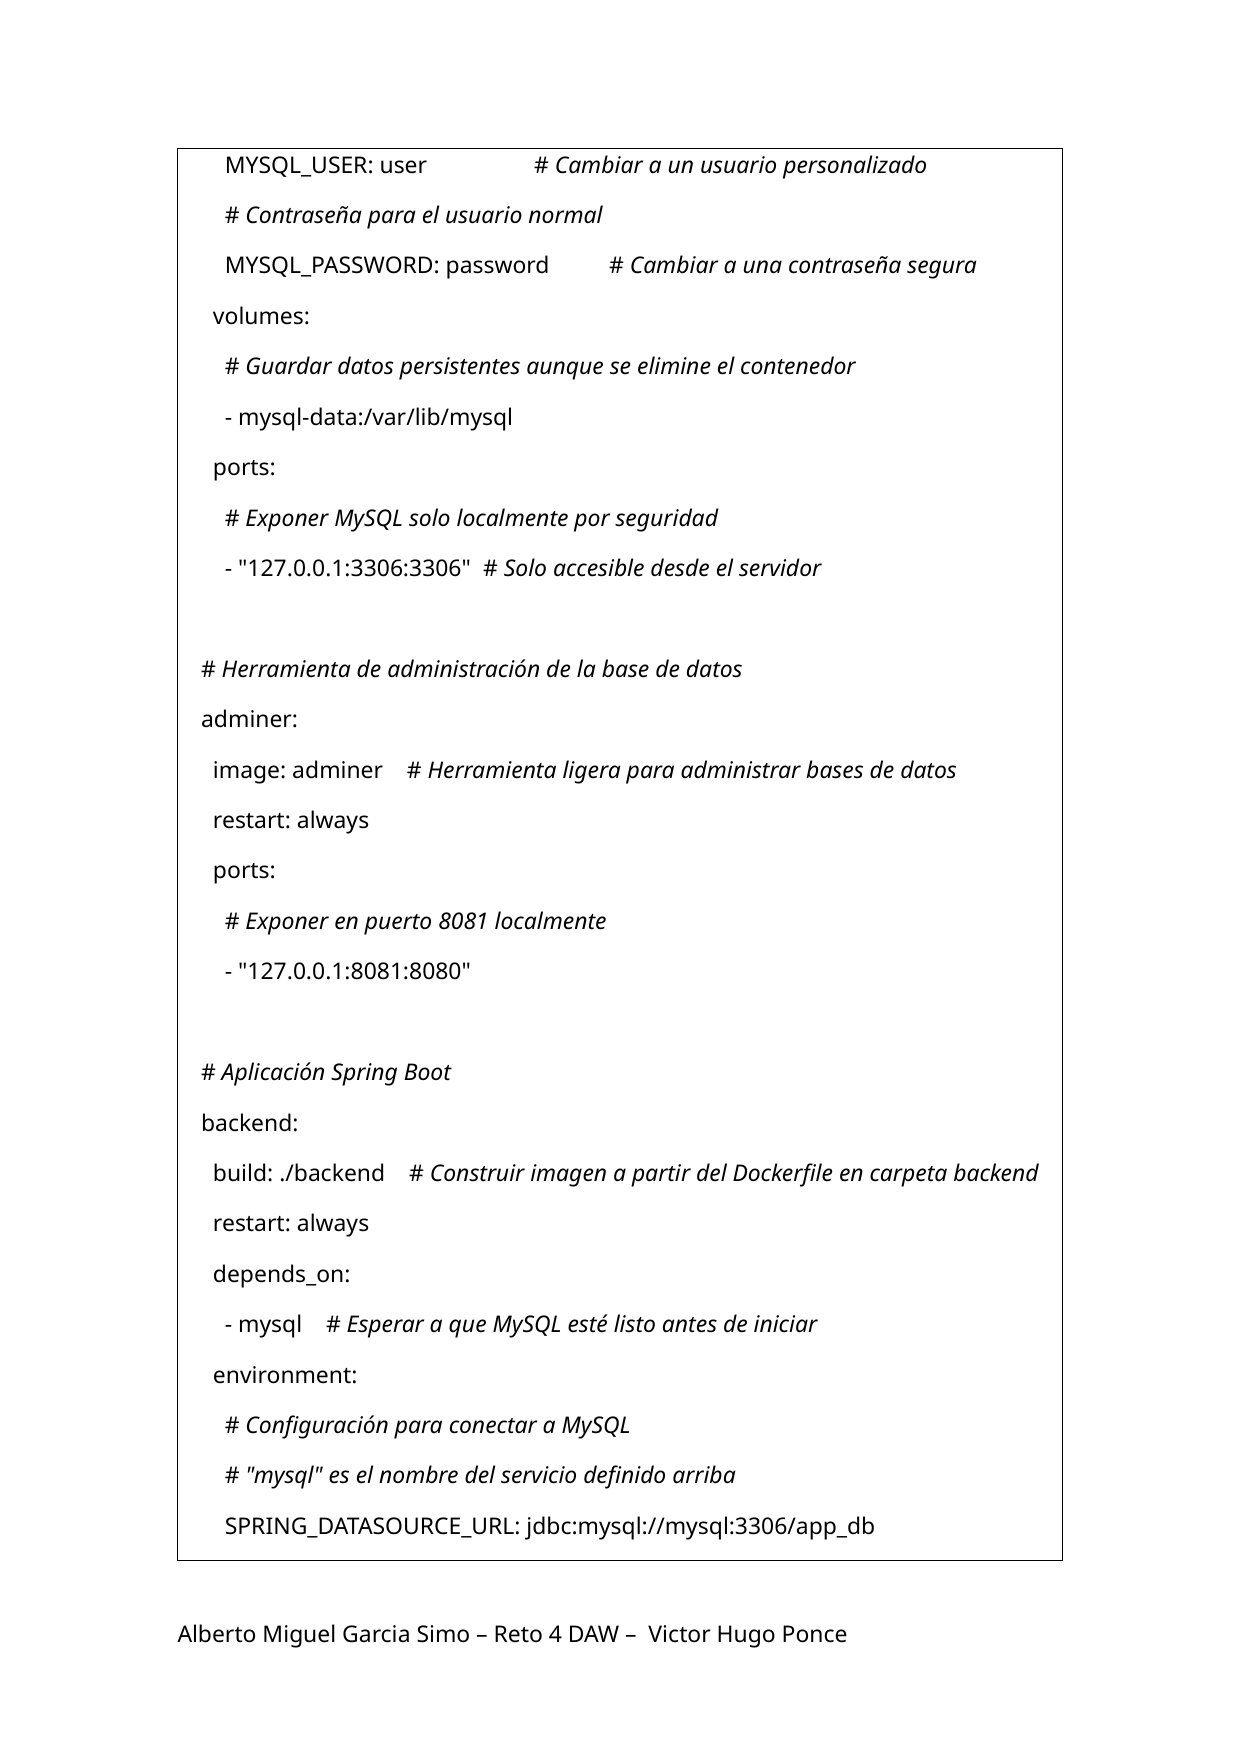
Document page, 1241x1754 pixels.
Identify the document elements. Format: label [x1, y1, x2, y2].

table_header [178, 149, 1062, 1560]
